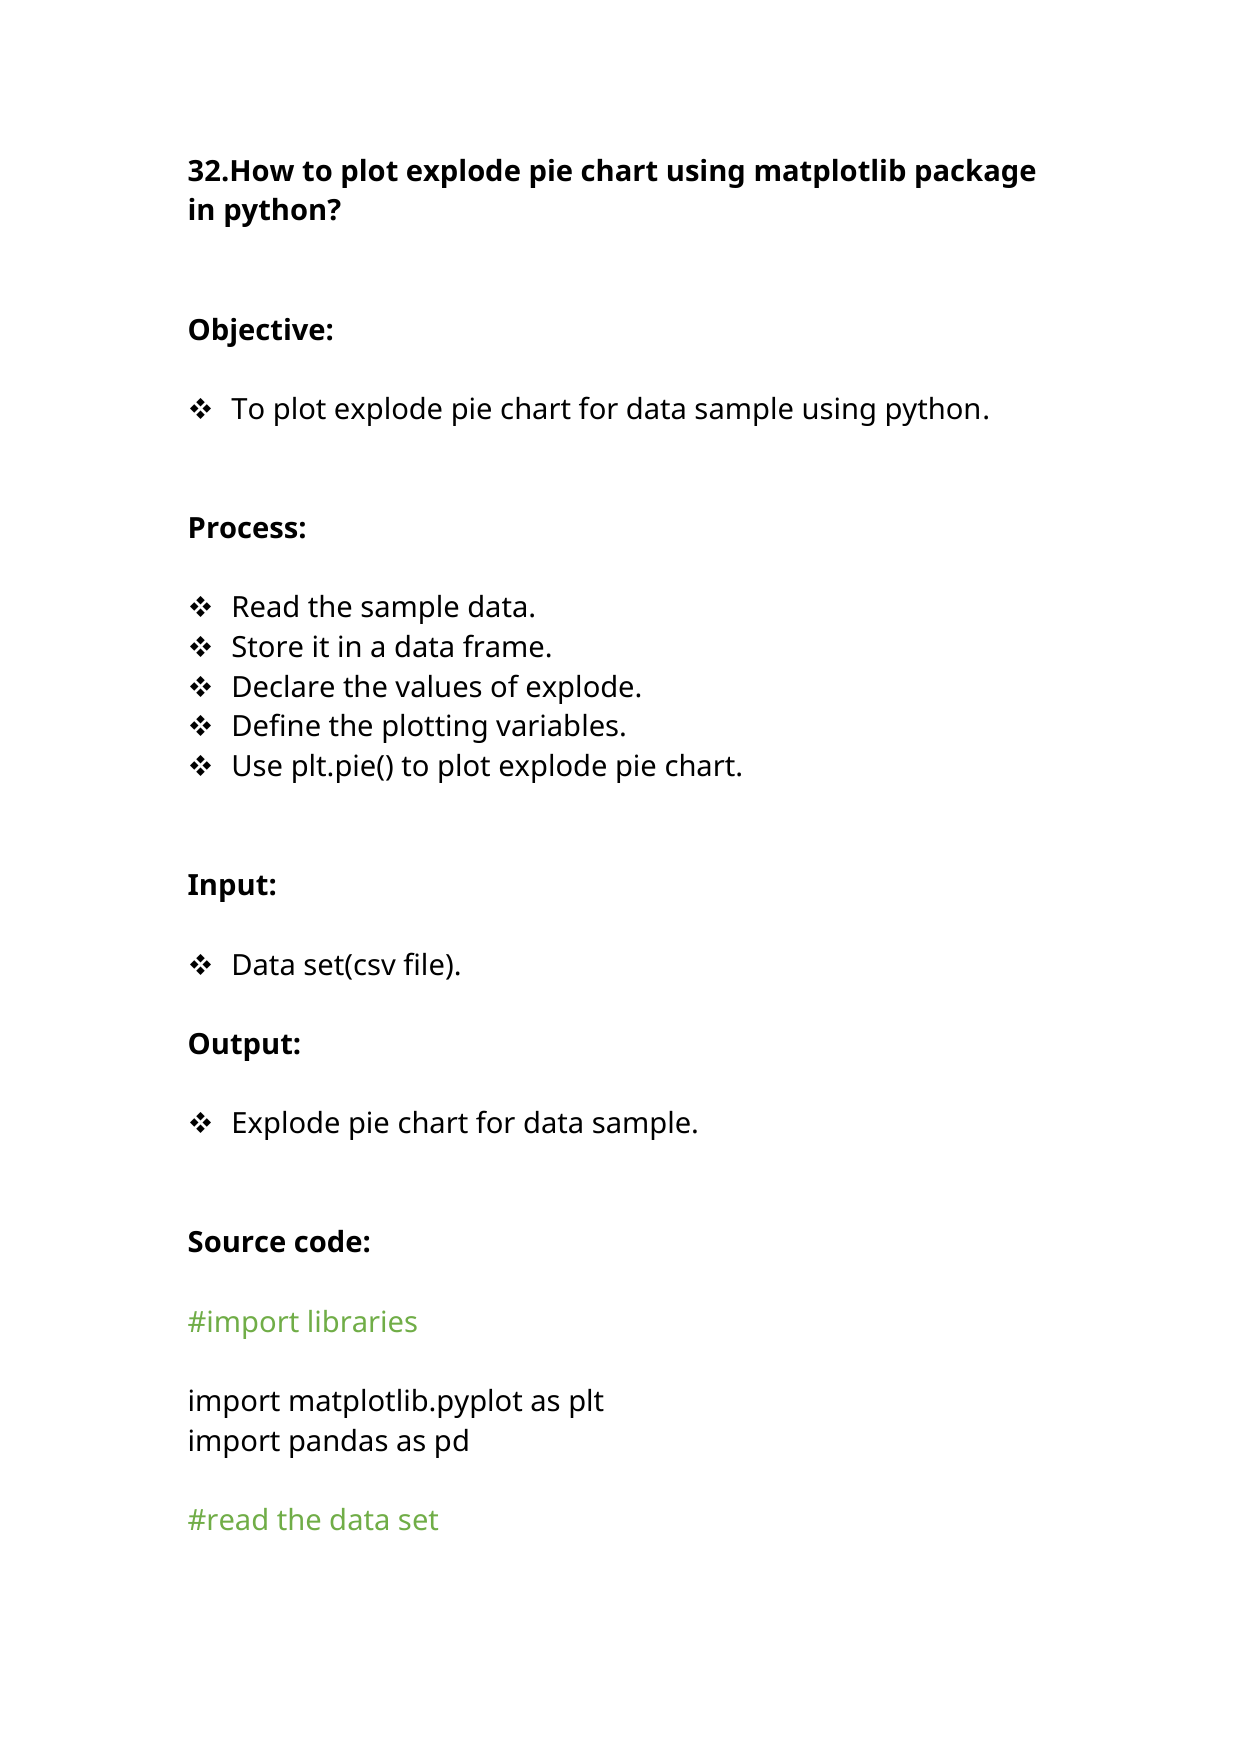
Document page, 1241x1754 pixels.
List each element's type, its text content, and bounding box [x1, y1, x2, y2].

text 32.How to plot explode pie chart using matplotlib package in python? [187, 150, 1053, 229]
list To plot explode pie chart for data sample using python. [187, 388, 1053, 428]
list Define the plotting variables. [187, 706, 1053, 745]
list Output: [187, 1023, 1053, 1063]
list #read the data set [187, 1499, 1053, 1539]
list Explode pie chart for data sample. [187, 1102, 1053, 1142]
list import matplotlib.pyplot as plt [187, 1380, 1053, 1420]
list Use plt.pie() to plot explode pie chart. [187, 745, 1053, 785]
list Input: [187, 864, 1053, 904]
list Store it in a data frame. [187, 626, 1053, 666]
list import pandas as pd [187, 1420, 1053, 1460]
list Data set(csv file). [187, 944, 1053, 983]
list Declare the values of explode. [187, 666, 1053, 706]
text Objective: [187, 309, 1053, 348]
list Process: [187, 507, 1053, 547]
list Source code: [187, 1222, 1053, 1261]
list #import libraries [187, 1301, 1053, 1341]
list Read the sample data. [187, 587, 1053, 626]
